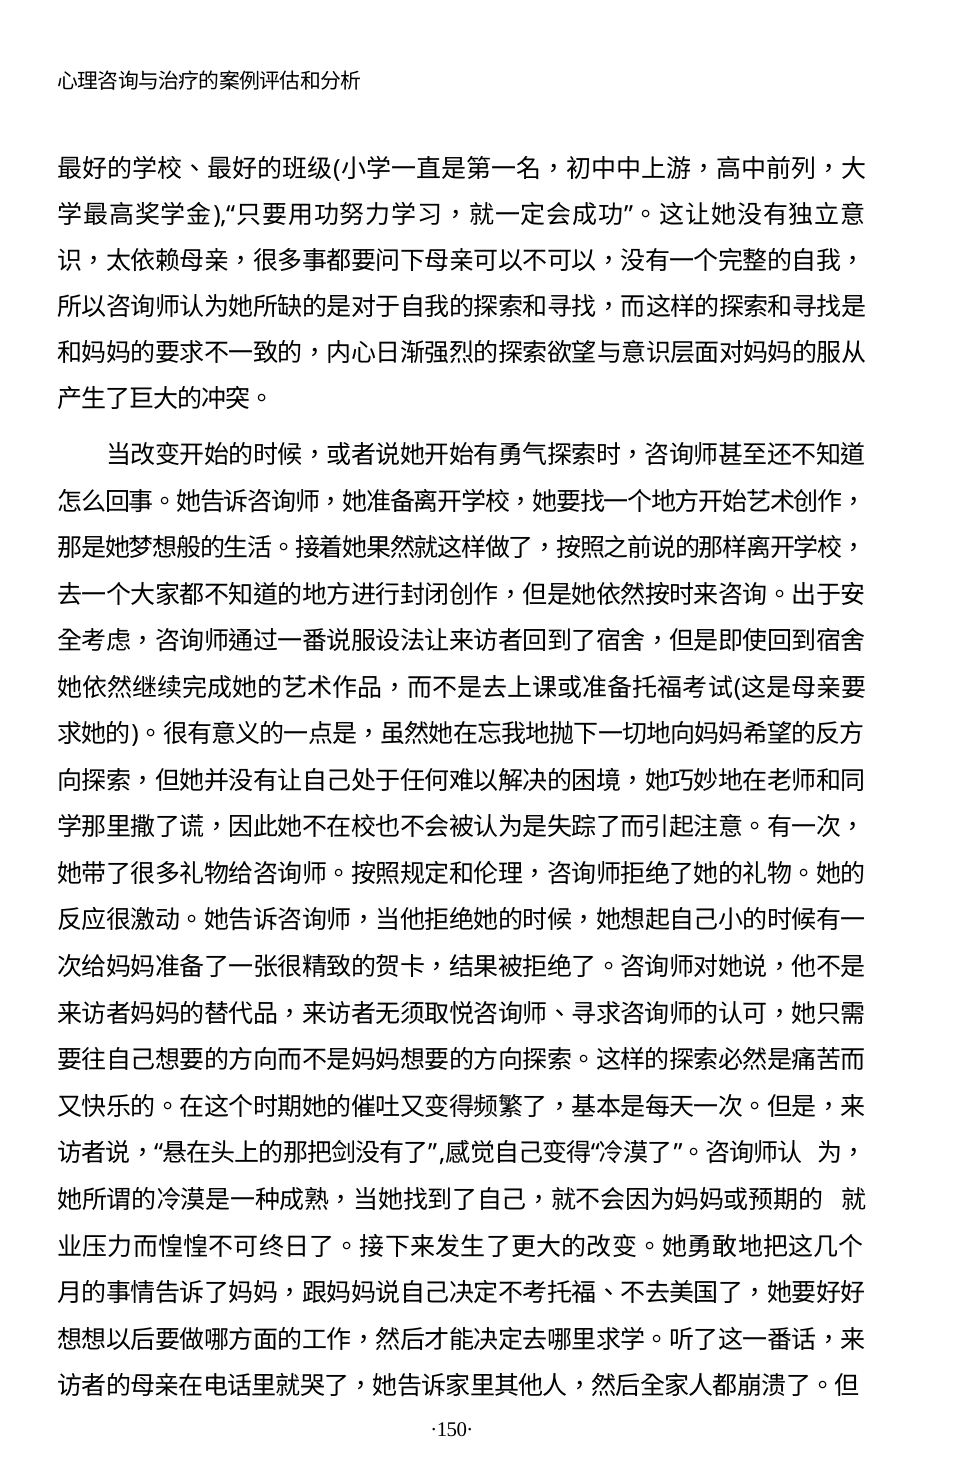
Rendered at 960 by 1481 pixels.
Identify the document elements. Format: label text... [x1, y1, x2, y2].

text 心理咨询与治疗的案例评估和分析 [57, 67, 867, 93]
text 当改变开始的时候，或者说她开始有勇气探索时，咨询师甚至还不知道 怎么回事。她告诉咨询师，她准备离开学校，她要找一个地方开始艺术创作， 那是她梦想般的生活。接着她果然就这样做了，按照之前说的那样离开学校， 去一个大家都不知道的地方进行封闭创作，但是她依然按时来咨询。出于安 全考虑，咨询师通过一番说服设法让来访者回到了宿舍，但是即使回到宿舍 她依然继续完成她的艺术作品，而不是去上课或准备托福考试(这是母亲要 求她的)。很有意义的一点是，虽然她在忘我地抛下一切地向妈妈希望的反方 向探索，但她并没有让自己处于任何难以解决的困境，她巧妙地在老师和同 学那里撒了谎，因此她不在校也不会被认为是失踪了而引起注意。有一次， 她带了很多礼物给咨询师。按照规定和伦理，咨询师拒绝了她的礼物。她的 反应很激动。她告诉咨询师，当他拒绝她的时候，她想起自己小的时候有一 次给妈妈准备了一张很精致的贺卡，结果被拒绝了。咨询师对她说，他不是 来访者妈妈的替代品，来访者无须取悦咨询师、寻求咨询师的认可，她只需 要往自己想要的方向而不是妈妈想要的方向探索。这样的探索必然是痛苦而 又快乐的。在这个时期她的催吐又变得频繁了，基本是每天一次。但是，来 访者说，“悬在头上的那把剑没有了”,感觉自己变得“冷漠了”。咨询师认 为，她所谓的冷漠是一种成熟，当她找到了自己，就不会因为妈妈或预期的 就业压力而惶惶不可终日了。接下来发生了更大的改变。她勇敢地把这几个 月的事情告诉了妈妈，跟妈妈说自己决定不考托福、不去美国了，她要好好 想想以后要做哪方面的工作，然后才能决定去哪里求学。听了这一番话，来 访者的母亲在电话里就哭了，她告诉家里其他人，然后全家人都崩溃了。但 [57, 437, 867, 1402]
text 最好的学校、最好的班级(小学一直是第一名，初中中上游，高中前列，大 学最高奖学金),“只要用功努力学习，就一定会成功”。这让她没有独立意 识，太依赖母亲，很多事都要问下母亲可以不可以，没有一个完整的自我， 所以咨询师认为她所缺的是对于自我的探索和寻找，而这样的探索和寻找是 和妈妈的要求不一致的，内心日渐强烈的探索欲望与意识层面对妈妈的服从 产生了巨大的冲突。 [57, 151, 867, 415]
